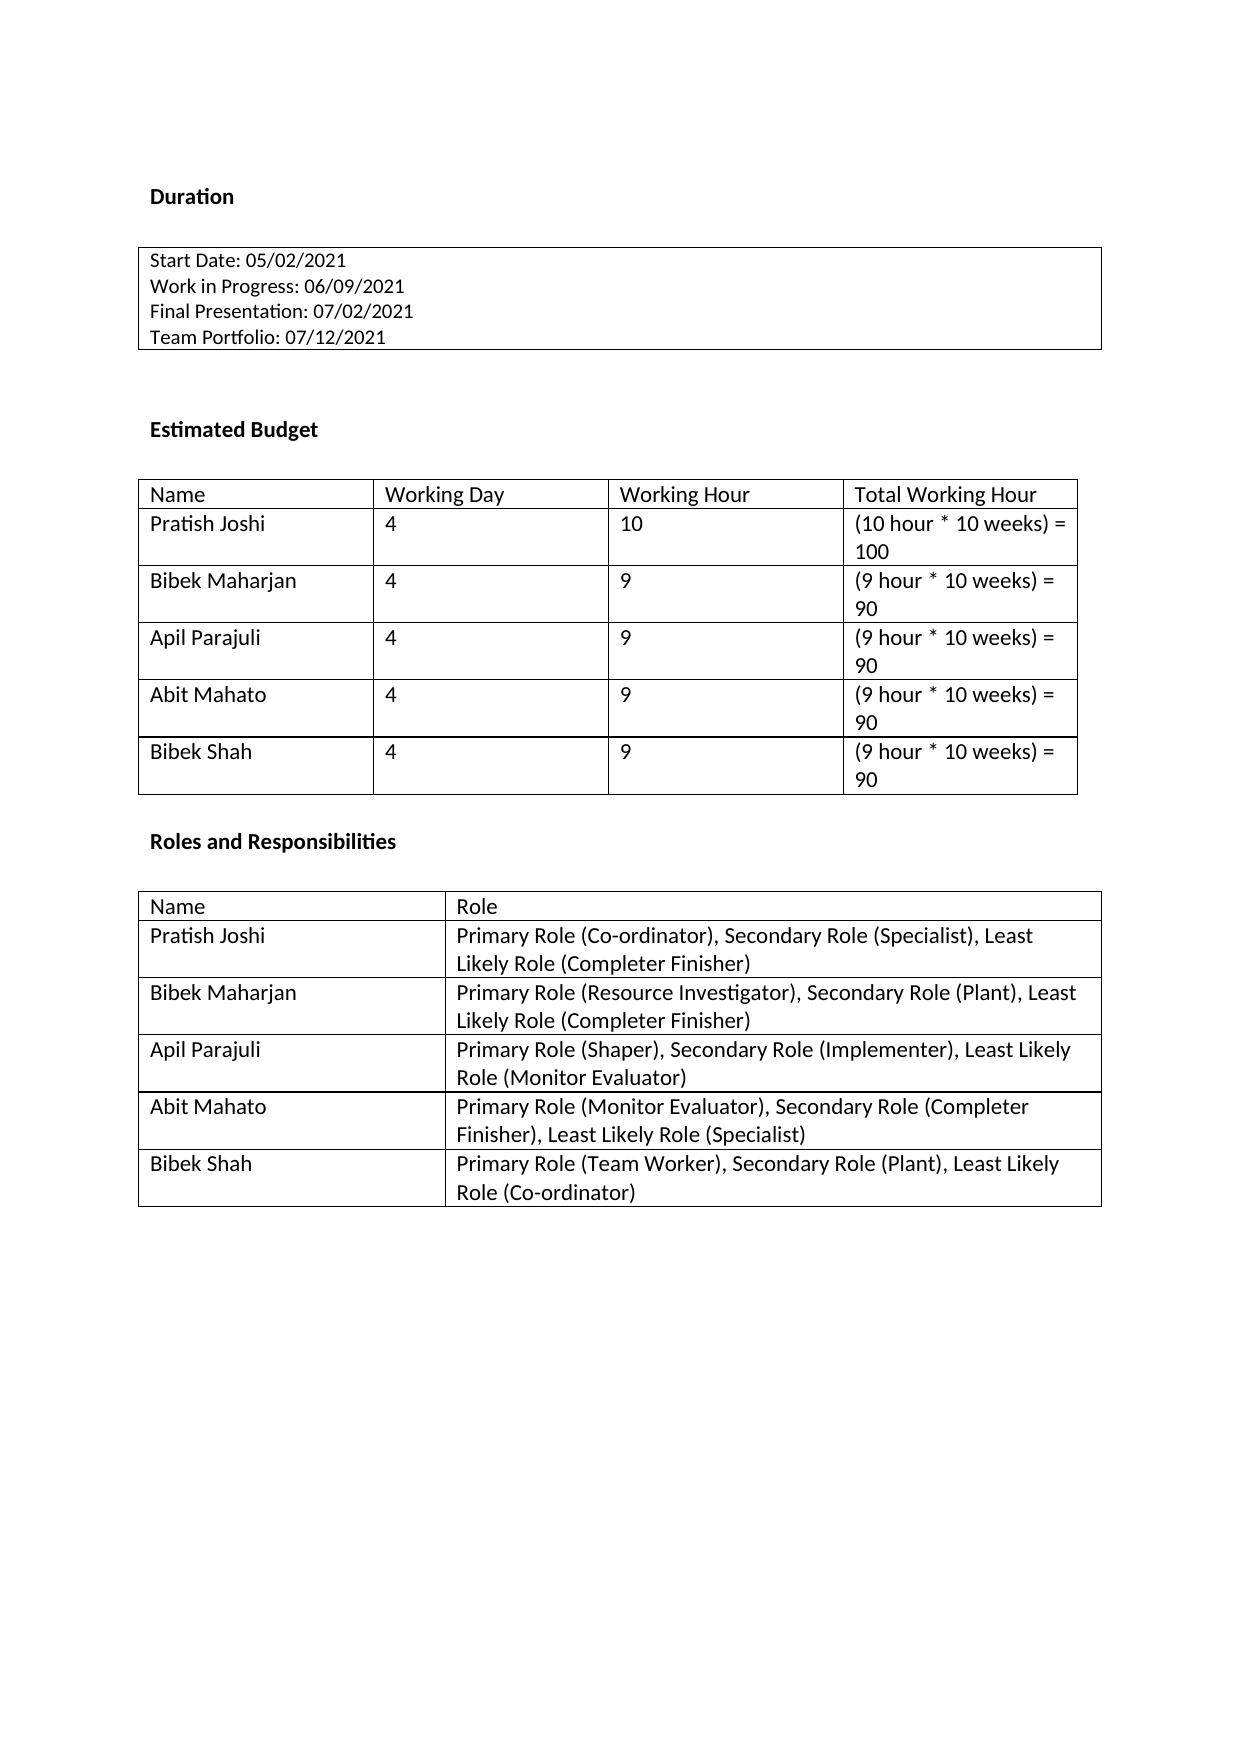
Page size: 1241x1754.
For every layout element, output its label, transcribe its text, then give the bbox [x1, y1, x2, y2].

table_cell (9 hour * 10 weeks) = 90 [844, 623, 1077, 679]
table_cell Bibek Shah [139, 1150, 445, 1206]
text Duration [150, 182, 1090, 210]
table_cell (9 hour * 10 weeks) = 90 [844, 566, 1077, 622]
text Roles and Responsibilities [150, 827, 1090, 855]
text Estimated Budget [150, 415, 1090, 443]
table_cell 9 [609, 623, 843, 679]
table_cell Abit Mahato [139, 680, 373, 736]
table_cell (9 hour * 10 weeks) = 90 [844, 738, 1077, 793]
table_cell 4 [374, 623, 608, 679]
table_cell 9 [609, 738, 843, 793]
table_cell Bibek Shah [139, 738, 373, 793]
table_cell (9 hour * 10 weeks) = 90 [844, 680, 1077, 736]
table_cell Apil Parajuli [139, 623, 373, 679]
table_cell Primary Role (Shaper), Secondary Role (Implementer), Least Likely Role (Monitor Evaluator) [446, 1035, 1101, 1091]
table_cell 9 [609, 680, 843, 736]
table_header Working Day [374, 480, 608, 508]
table_cell Abit Mahato [139, 1093, 445, 1148]
table_cell Primary Role (Co-ordinator), Secondary Role (Specialist), Least Likely Role (Completer Finisher) [446, 921, 1101, 977]
table_cell Pratish Joshi [139, 921, 445, 977]
table_header Role [446, 892, 1101, 920]
table_cell Primary Role (Team Worker), Secondary Role (Plant), Least Likely Role (Co-ordinator) [446, 1150, 1101, 1206]
table_header Working Hour [609, 480, 843, 508]
table_cell 4 [374, 680, 608, 736]
table_cell Bibek Maharjan [139, 978, 445, 1034]
table_cell 4 [374, 509, 608, 565]
table_header Total Working Hour [844, 480, 1077, 508]
table_header Name [139, 892, 445, 920]
table_cell 4 [374, 566, 608, 622]
table_cell Primary Role (Monitor Evaluator), Secondary Role (Completer Finisher), Least Likely Role (Specialist) [446, 1093, 1101, 1148]
table_cell 10 [609, 509, 843, 565]
table_cell Apil Parajuli [139, 1035, 445, 1091]
table_cell 9 [609, 566, 843, 622]
table_cell 4 [374, 738, 608, 793]
table_cell Primary Role (Resource Investigator), Secondary Role (Plant), Least Likely Role (Completer Finisher) [446, 978, 1101, 1034]
table_cell Pratish Joshi [139, 509, 373, 565]
table_cell (10 hour * 10 weeks) = 100 [844, 509, 1077, 565]
table_header Start Date: 05/02/2021 Work in Progress: 06/09/2021 Final Presentation: 07/02/2021 Team Portfolio: 07/12/2021 [139, 248, 1101, 349]
table_header Name [139, 480, 373, 508]
table_cell Bibek Maharjan [139, 566, 373, 622]
